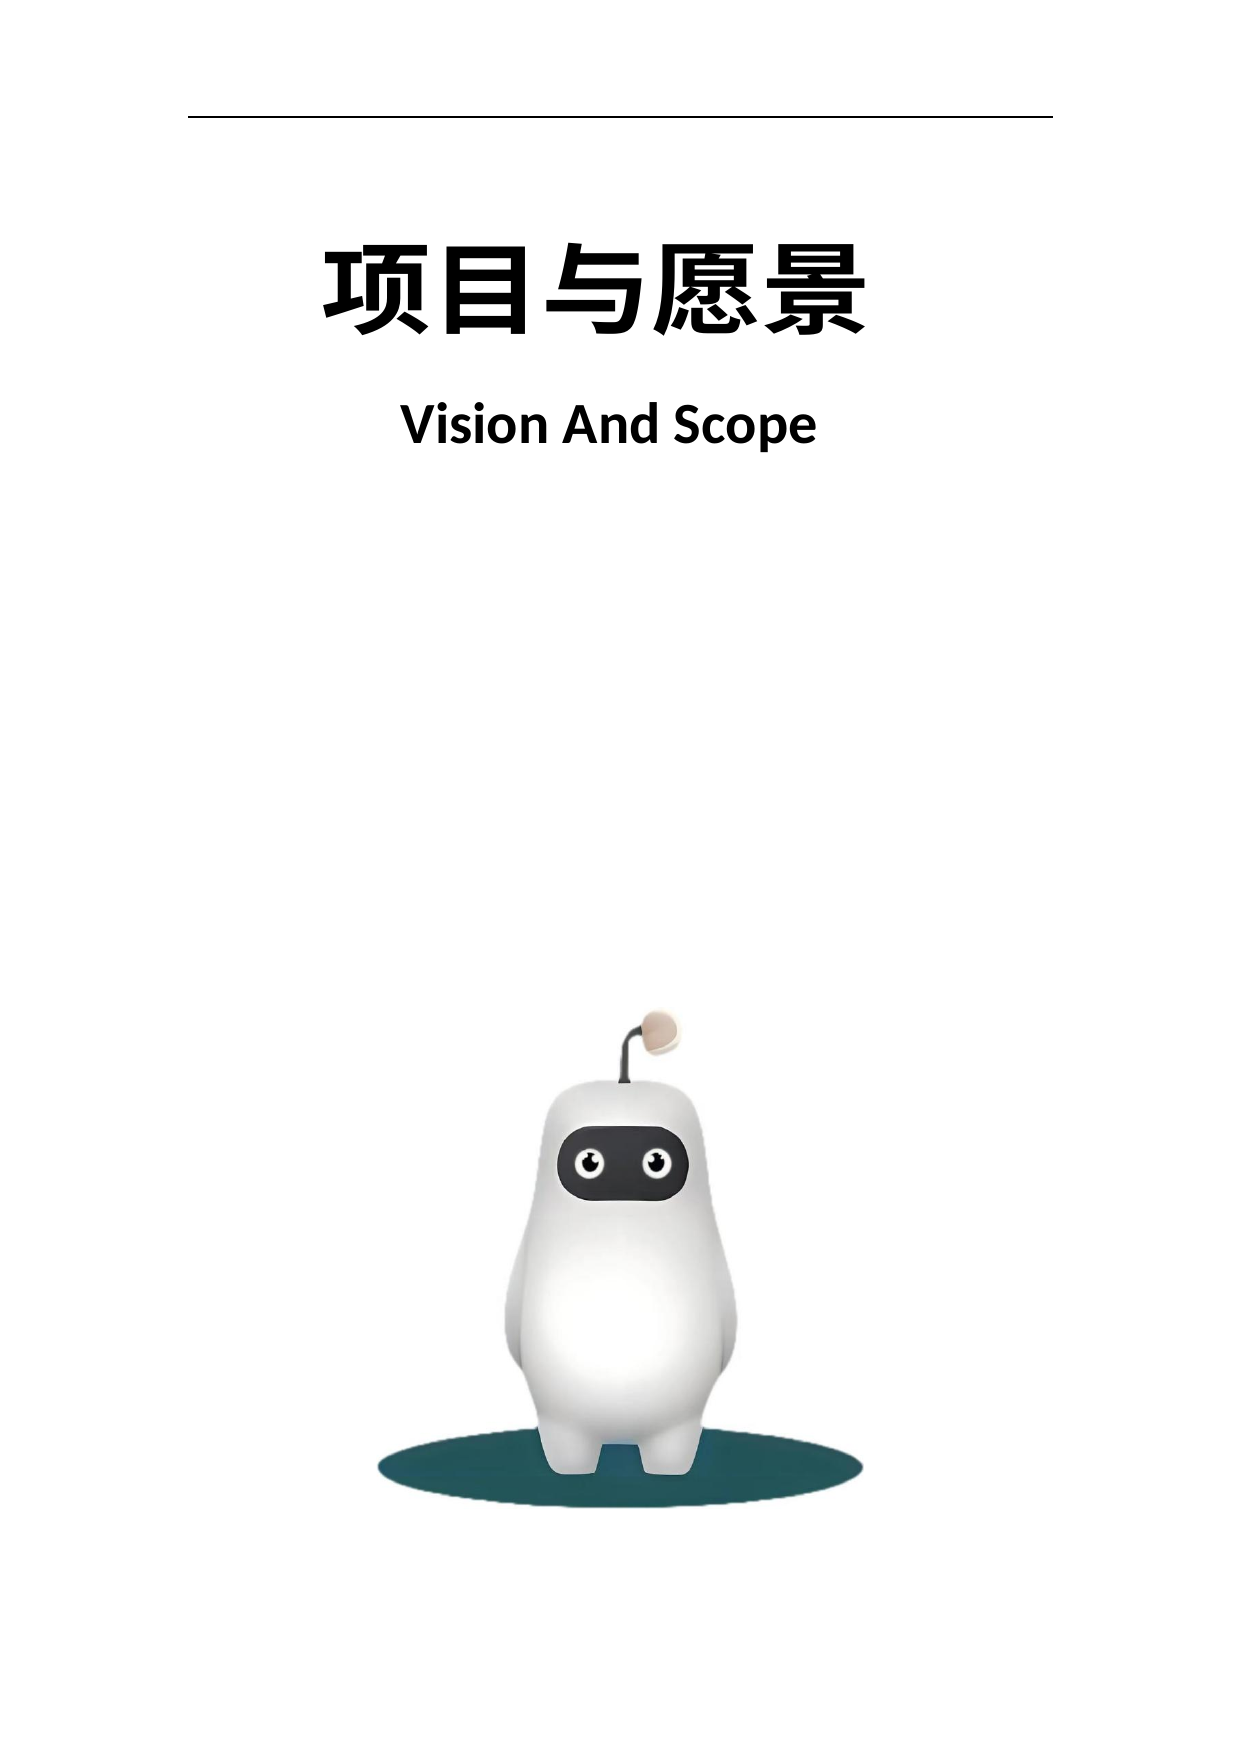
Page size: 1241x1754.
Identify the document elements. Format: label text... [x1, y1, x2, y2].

picture [376, 1007, 864, 1509]
table_cell Vision And Scope [243, 381, 949, 476]
table_header 项目与愿景 [243, 207, 949, 381]
